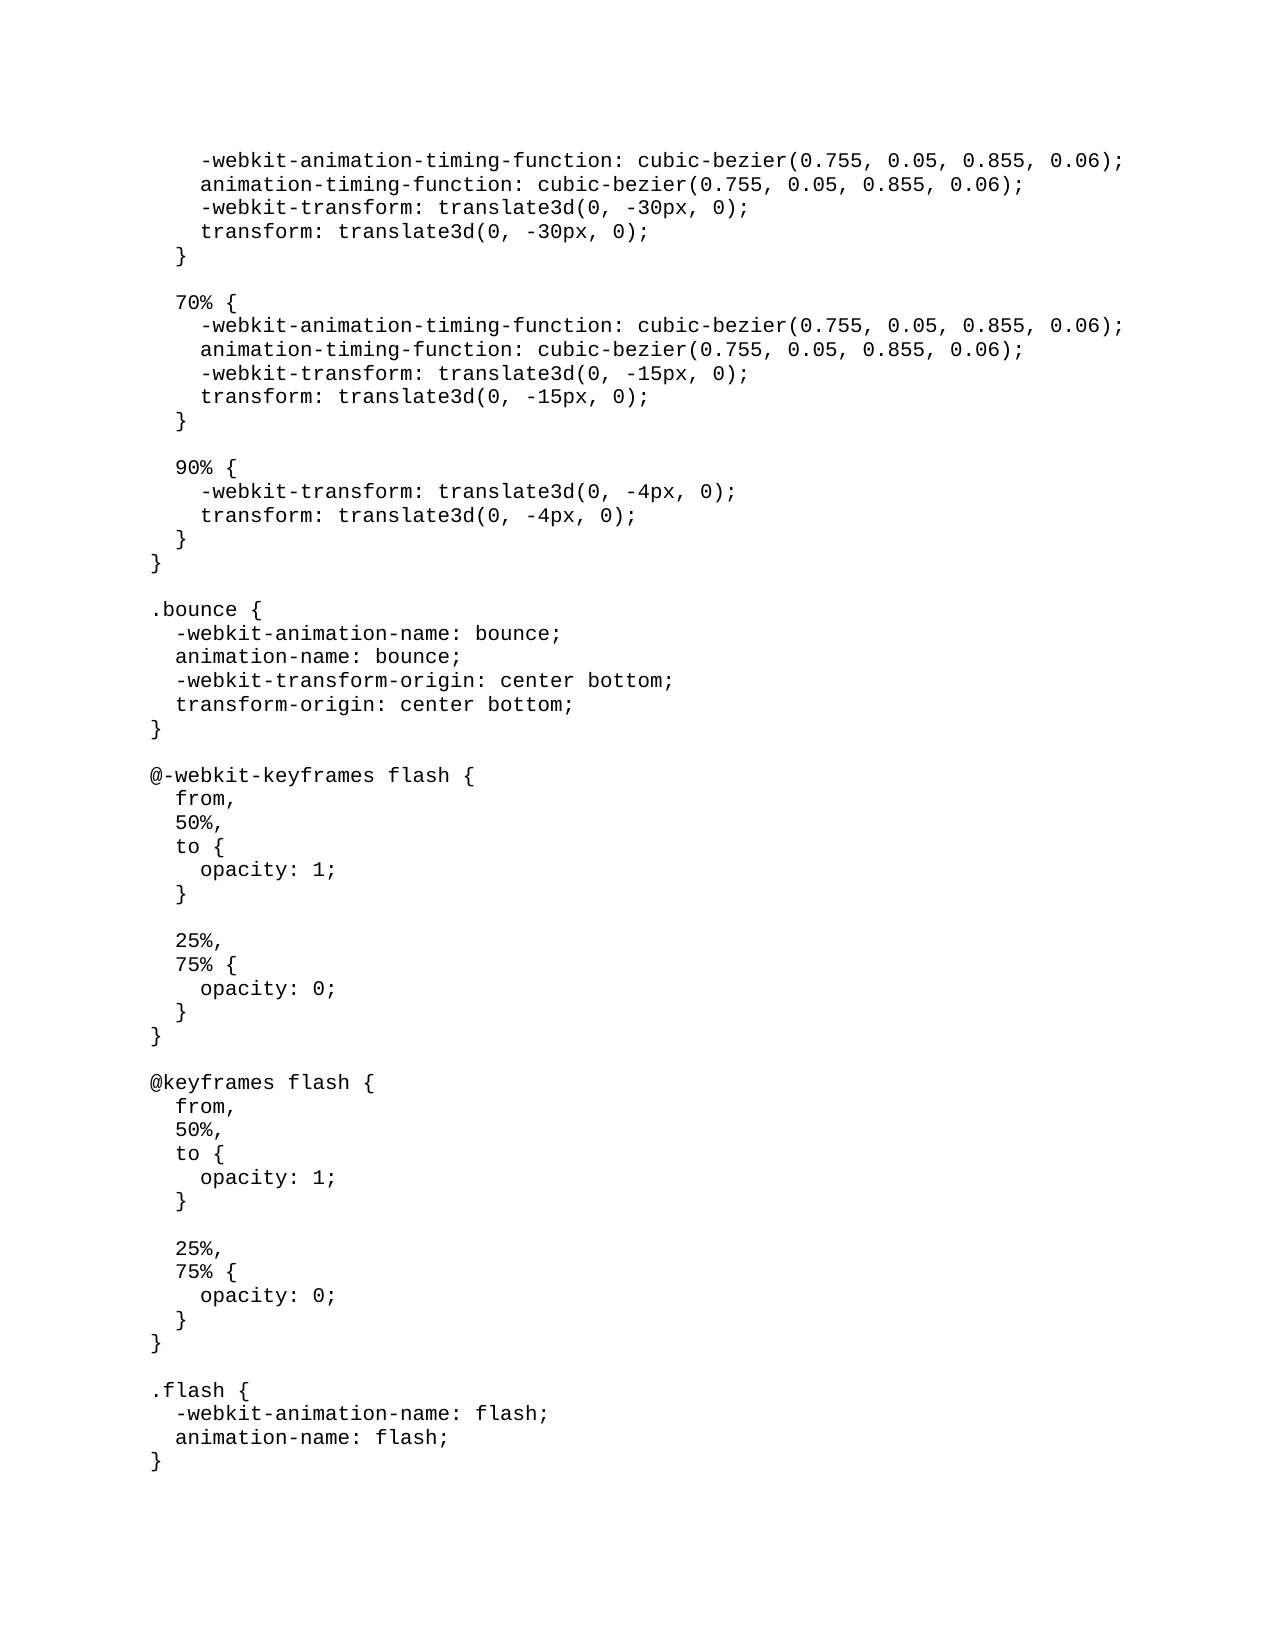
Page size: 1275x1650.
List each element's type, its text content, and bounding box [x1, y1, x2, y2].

text -webkit-transform-origin: center bottom; [150, 670, 1125, 694]
text from, [150, 788, 1125, 812]
text opacity: 0; [150, 1285, 1125, 1309]
text opacity: 1; [150, 1167, 1125, 1190]
text animation-timing-function: cubic-bezier(0.755, 0.05, 0.855, 0.06); [150, 339, 1125, 363]
text -webkit-transform: translate3d(0, -15px, 0); [150, 363, 1125, 386]
text -webkit-transform: translate3d(0, -4px, 0); [150, 481, 1125, 505]
text } [150, 1309, 1125, 1332]
text -webkit-animation-name: flash; [150, 1403, 1125, 1427]
text .flash { [150, 1379, 1125, 1403]
text transform: translate3d(0, -4px, 0); [150, 505, 1125, 528]
text opacity: 0; [150, 978, 1125, 1001]
text } [150, 1451, 1125, 1474]
text } [150, 1025, 1125, 1048]
text to { [150, 836, 1125, 859]
text } [150, 1001, 1125, 1025]
text animation-timing-function: cubic-bezier(0.755, 0.05, 0.855, 0.06); [150, 174, 1125, 197]
text 70% { [150, 292, 1125, 316]
text opacity: 1; [150, 859, 1125, 883]
text transform: translate3d(0, -15px, 0); [150, 386, 1125, 410]
text } [150, 528, 1125, 552]
text transform: translate3d(0, -30px, 0); [150, 221, 1125, 244]
text } [150, 1190, 1125, 1214]
text } [150, 410, 1125, 434]
text 25%, [150, 930, 1125, 954]
text animation-name: bounce; [150, 647, 1125, 670]
text from, [150, 1096, 1125, 1119]
text -webkit-animation-timing-function: cubic-bezier(0.755, 0.05, 0.855, 0.06); [150, 150, 1125, 174]
text 50%, [150, 812, 1125, 836]
text 50%, [150, 1119, 1125, 1143]
text 75% { [150, 1261, 1125, 1285]
text @-webkit-keyframes flash { [150, 765, 1125, 788]
text -webkit-animation-name: bounce; [150, 623, 1125, 647]
text } [150, 552, 1125, 576]
text 25%, [150, 1238, 1125, 1261]
text 90% { [150, 457, 1125, 481]
text .bounce { [150, 599, 1125, 623]
text } [150, 1332, 1125, 1356]
text transform-origin: center bottom; [150, 694, 1125, 717]
text animation-name: flash; [150, 1427, 1125, 1451]
text to { [150, 1143, 1125, 1167]
text @keyframes flash { [150, 1072, 1125, 1096]
text 75% { [150, 954, 1125, 978]
text } [150, 883, 1125, 907]
text -webkit-transform: translate3d(0, -30px, 0); [150, 197, 1125, 221]
text } [150, 717, 1125, 741]
text -webkit-animation-timing-function: cubic-bezier(0.755, 0.05, 0.855, 0.06); [150, 316, 1125, 339]
text } [150, 244, 1125, 268]
